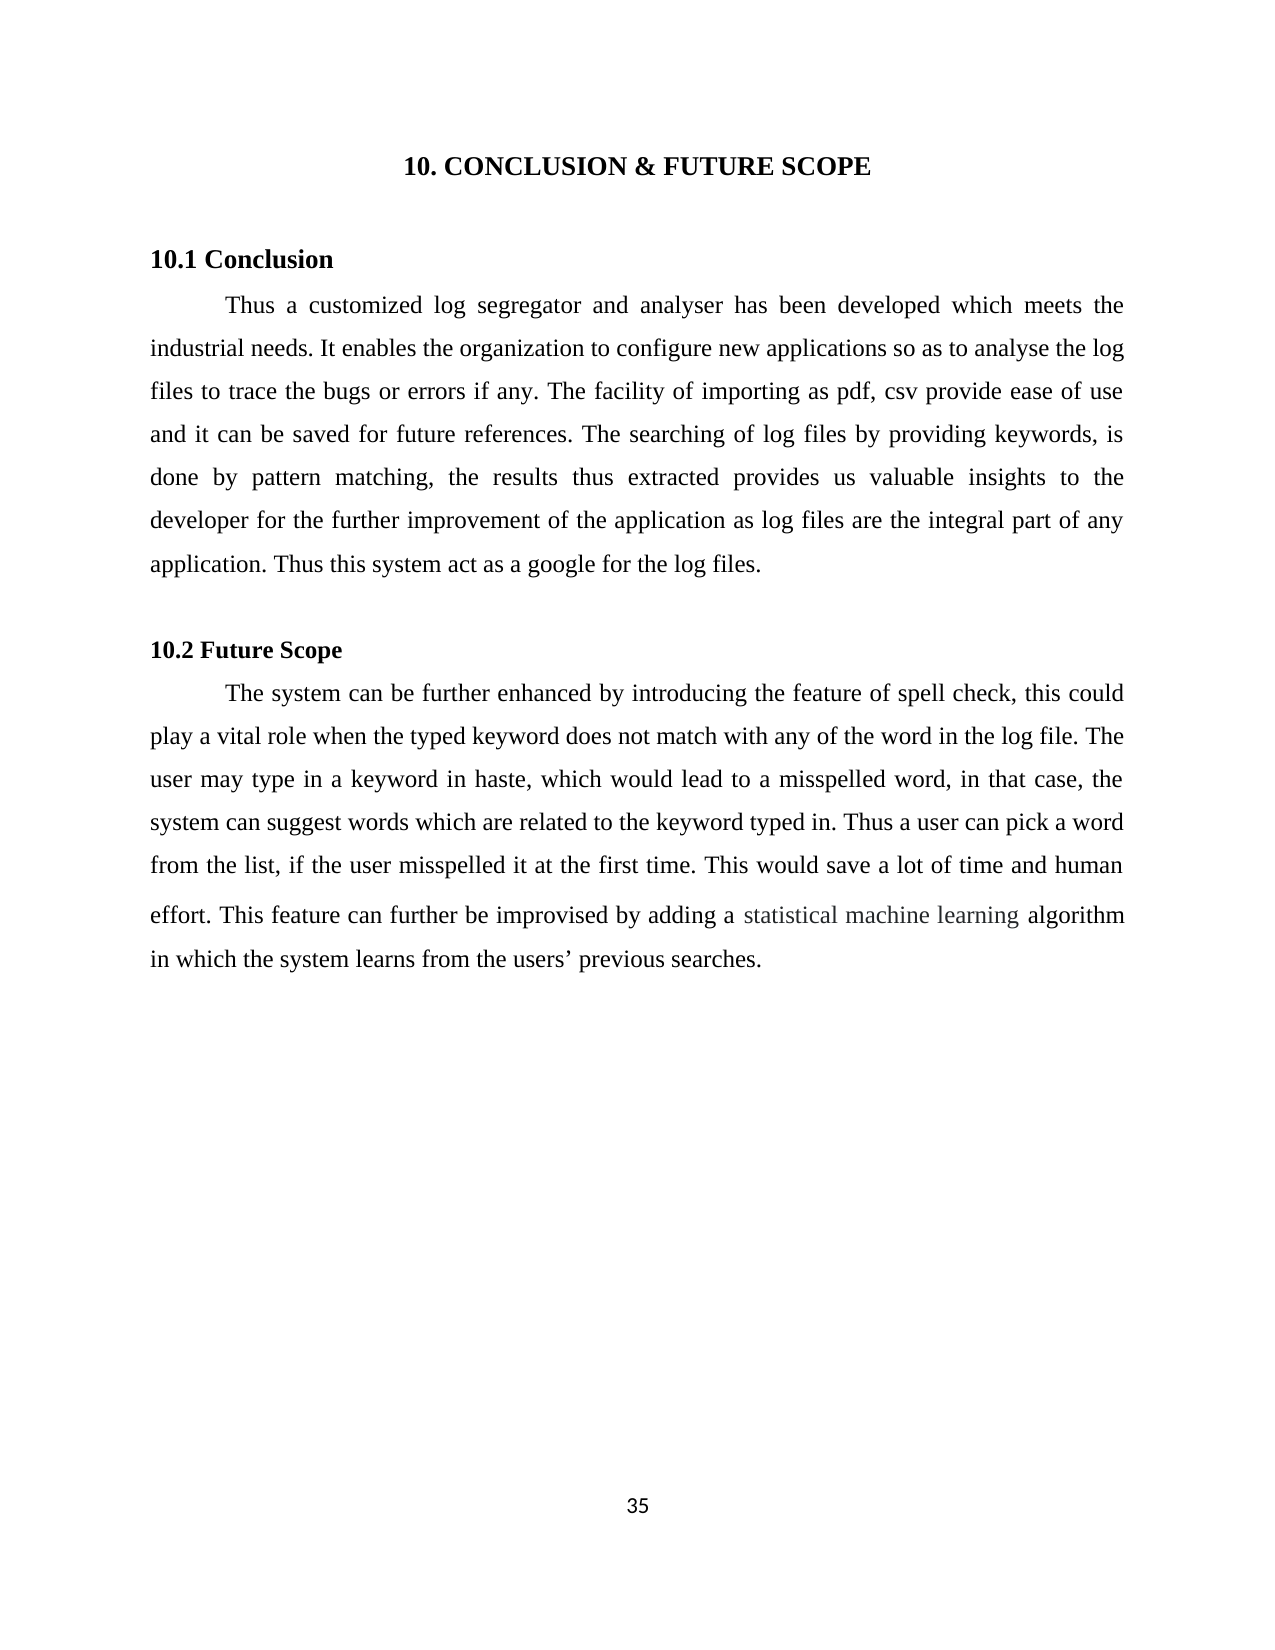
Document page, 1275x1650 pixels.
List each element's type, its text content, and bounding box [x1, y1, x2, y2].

text 10.1 Conclusion [150, 243, 1125, 274]
text 10.2 Future Scope [150, 635, 1125, 664]
text 10. CONCLUSION & FUTURE SCOPE [150, 150, 1125, 181]
text The system can be further enhanced by introducing the feature of spell check, this could play a vital role when the typed keyword does not match with any of the word in the log file. The user may type in a keyword in haste, which would lead to a misspelled word, in that case, the system can suggest words which are related to the keyword typed in. Thus a user can pick a word from the list, if the user misspelled it at the first time. This would save a lot of time and human effort. This feature can further be improvised by adding a statistical machine learning algorithm in which the system learns from the users’ previous searches. [150, 678, 1125, 973]
text Thus a customized log segregator and analyser has been developed which meets the industrial needs. It enables the organization to configure new applications so as to analyse the log files to trace the bugs or errors if any. The facility of importing as pdf, csv provide ease of use and it can be saved for future references. The searching of log files by providing keywords, is done by pattern matching, the results thus extracted provides us valuable insights to the developer for the further improvement of the application as log files are the integral part of any application. Thus this system act as a google for the log files. [150, 290, 1125, 577]
